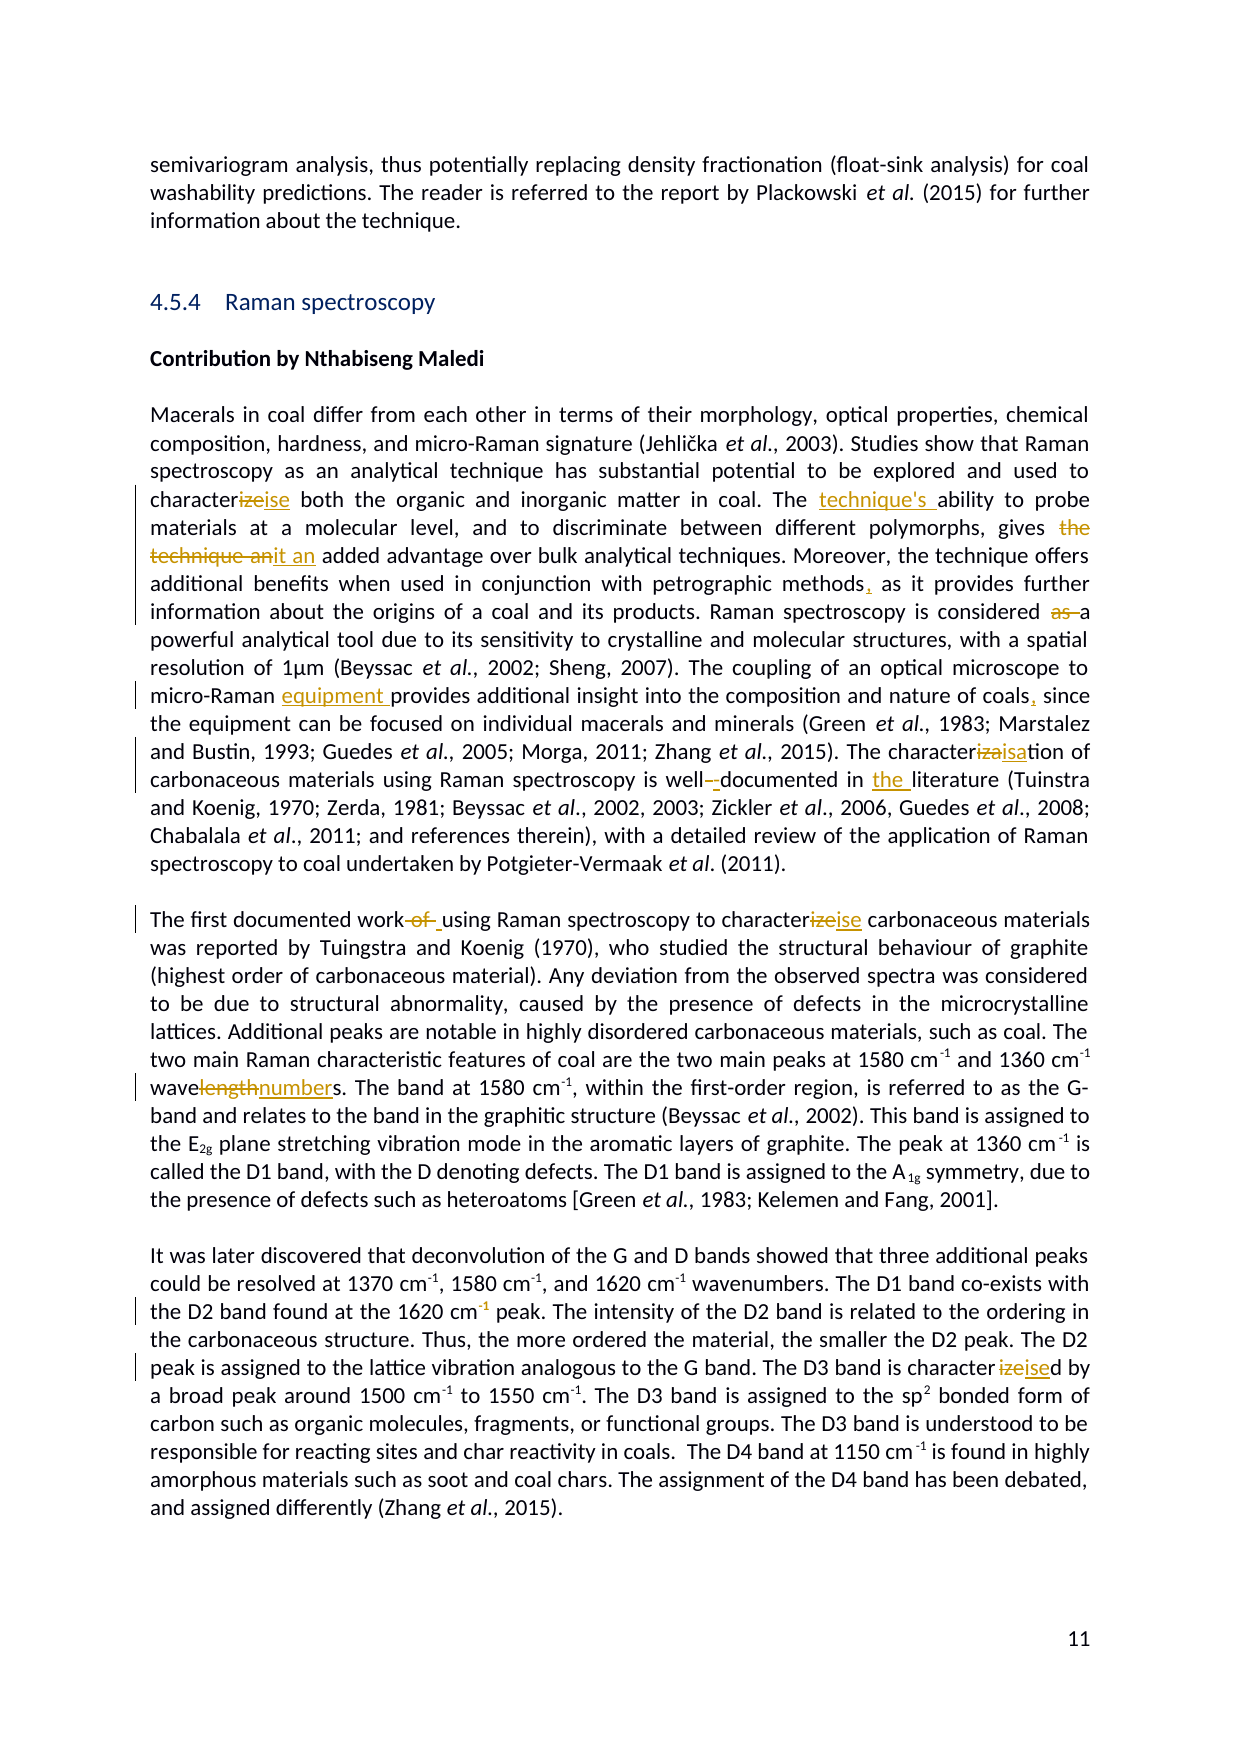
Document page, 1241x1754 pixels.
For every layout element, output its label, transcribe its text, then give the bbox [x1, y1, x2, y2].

text Contribution by Nthabiseng Maledi [150, 344, 1090, 373]
text Macerals in coal differ from each other in terms of their morphology, optical properties, chemical composition, hardness, and micro-Raman signature (Jehlička et al., 2003). Studies show that Raman spectroscopy as an analytical technique has substantial potential to be explored and used to character both the organic and inorganic matter in coal. The ability to probe materials at a molecular level, and to discriminate between different polymorphs, gives added advantage over bulk analytical techniques. Moreover, the technique offers additional benefits when used in conjunction with petrographic methods as it provides further information about the origins of a coal and its products. Raman spectroscopy is considered a powerful analytical tool due to its sensitivity to crystalline and molecular structures, with a spatial resolution of 1µm (Beyssac et al., 2002; Sheng, 2007). The coupling of an optical microscope to micro-Raman provides additional insight into the composition and nature of coals since the equipment can be focused on individual macerals and minerals (Green et al., 1983; Marstalez and Bustin, 1993; Guedes et al., 2005; Morga, 2011; Zhang et al., 2015). The charactertion of carbonaceous materials using Raman spectroscopy is welldocumented in literature (Tuinstra and Koenig, 1970; Zerda, 1981; Beyssac et al., 2002, 2003; Zickler et al., 2006, Guedes et al., 2008; Chabalala et al., 2011; and references therein), with a detailed review of the application of Raman spectroscopy to coal undertaken by Potgieter-Vermaak et al. (2011). [150, 401, 1090, 877]
text It was later discovered that deconvolution of the G and D bands showed that three additional peaks could be resolved at 1370 cm-1, 1580 cm-1, and 1620 cm-1 wavenumbers. The D1 band co-exists with the D2 band found at the 1620 cm-1 peak. The intensity of the D2 band is related to the ordering in the carbonaceous structure. Thus, the more ordered the material, the smaller the D2 peak. The D2 peak is assigned to the lattice vibration analogous to the G band. The D3 band is characterd by a broad peak around 1500 cm-1 to 1550 cm-1. The D3 band is assigned to the sp2 bonded form of carbon such as organic molecules, fragments, or functional groups. The D3 band is understood to be responsible for reacting sites and char reactivity in coals. The D4 band at 1150 cm-1 is found in highly amorphous materials such as soot and coal chars. The assignment of the D4 band has been debated, and assigned differently (Zhang et al., 2015). [150, 1241, 1090, 1521]
text The first documented workusing Raman spectroscopy to character carbonaceous materials was reported by Tuingstra and Koenig (1970), who studied the structural behaviour of graphite (highest order of carbonaceous material). Any deviation from the observed spectra was considered to be due to structural abnormality, caused by the presence of defects in the microcrystalline lattices. Additional peaks are notable in highly disordered carbonaceous materials, such as coal. The two main Raman characteristic features of coal are the two main peaks at 1580 cm-1 and 1360 cm-1 waves. The band at 1580 cm-1, within the first-order region, is referred to as the G-band and relates to the band in the graphitic structure (Beyssac et al., 2002). This band is assigned to the E2g plane stretching vibration mode in the aromatic layers of graphite. The peak at 1360 cm-1 is called the D1 band, with the D denoting defects. The D1 band is assigned to the A1g symmetry, due to the presence of defects such as heteroatoms [Green et al., 1983; Kelemen and Fang, 2001]. [150, 905, 1090, 1213]
subtitle Raman spectroscopy [150, 286, 1090, 317]
